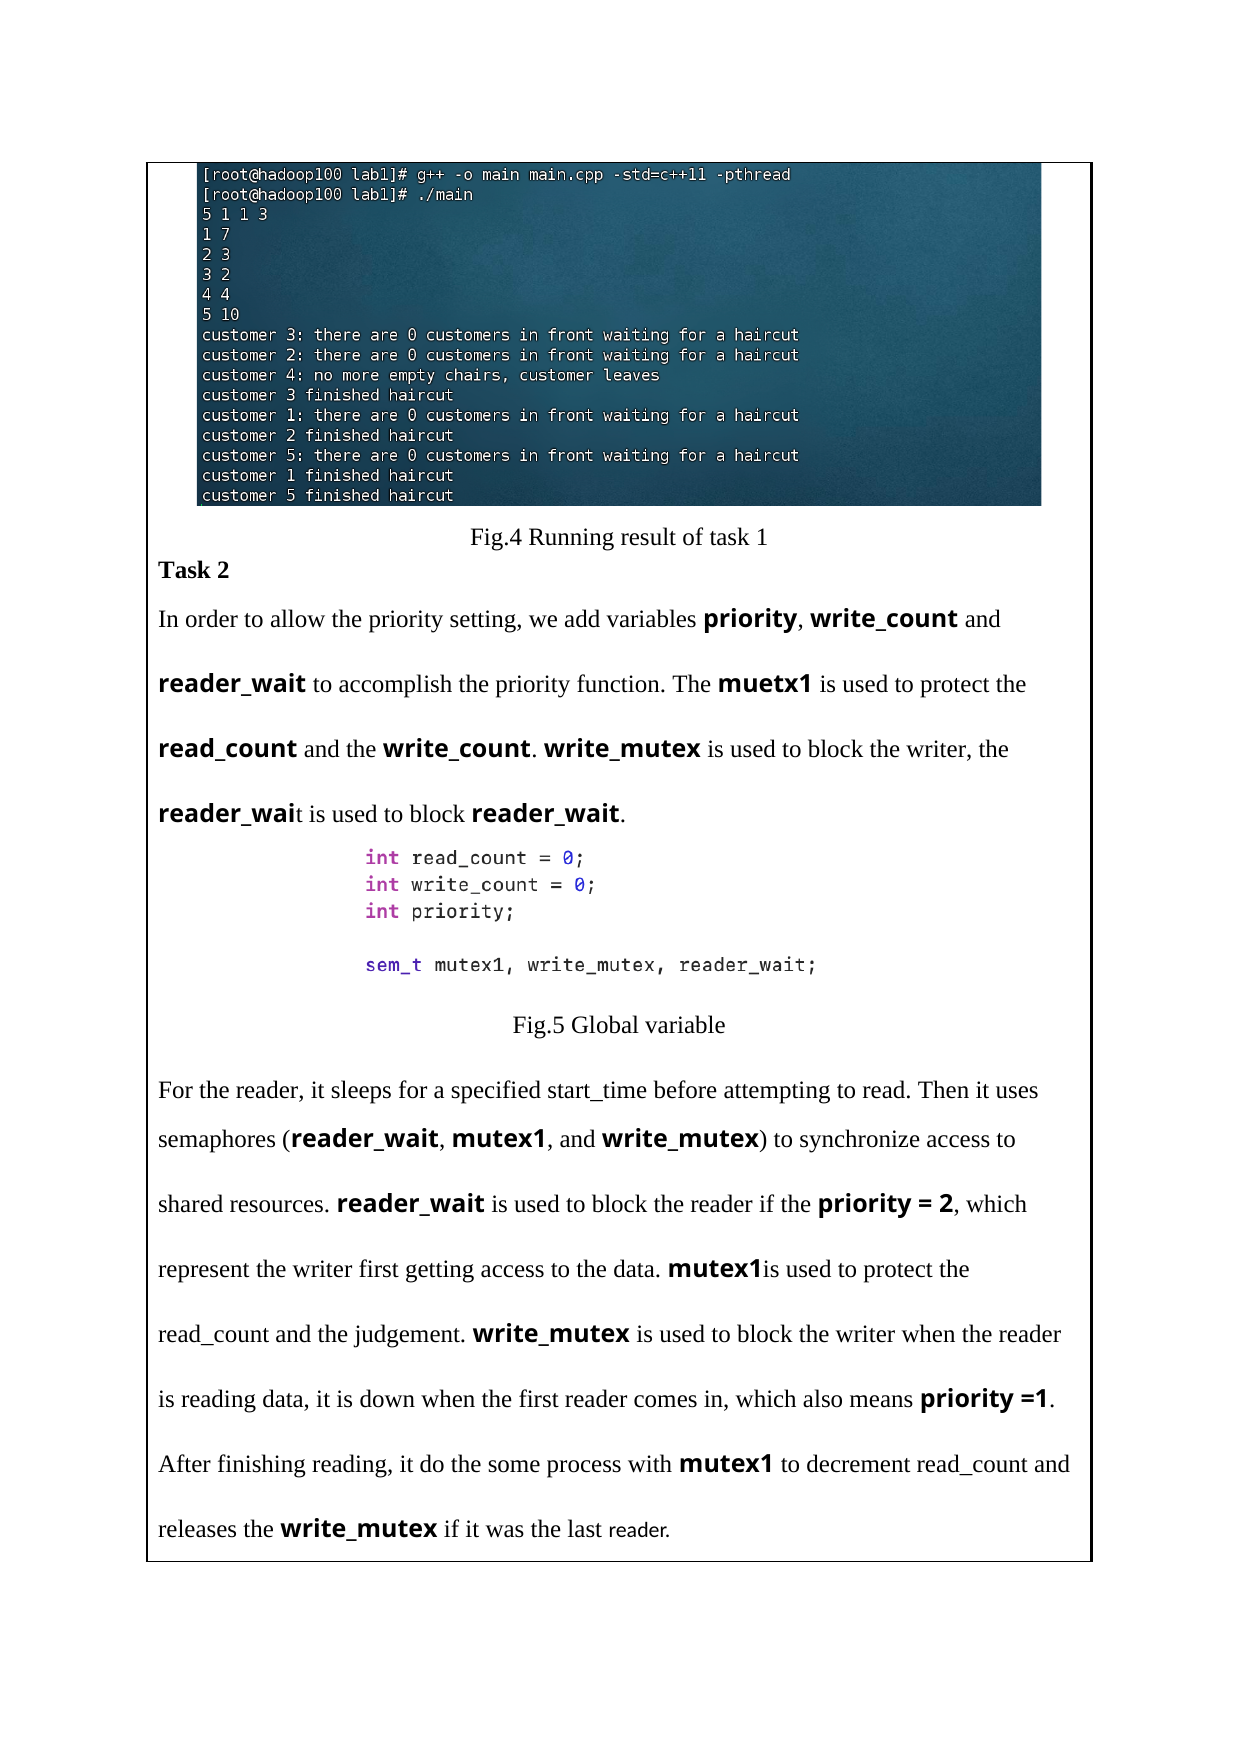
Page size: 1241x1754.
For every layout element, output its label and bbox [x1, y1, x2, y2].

picture [196, 163, 1042, 506]
table_cell [148, 163, 1090, 1561]
picture [363, 845, 875, 982]
